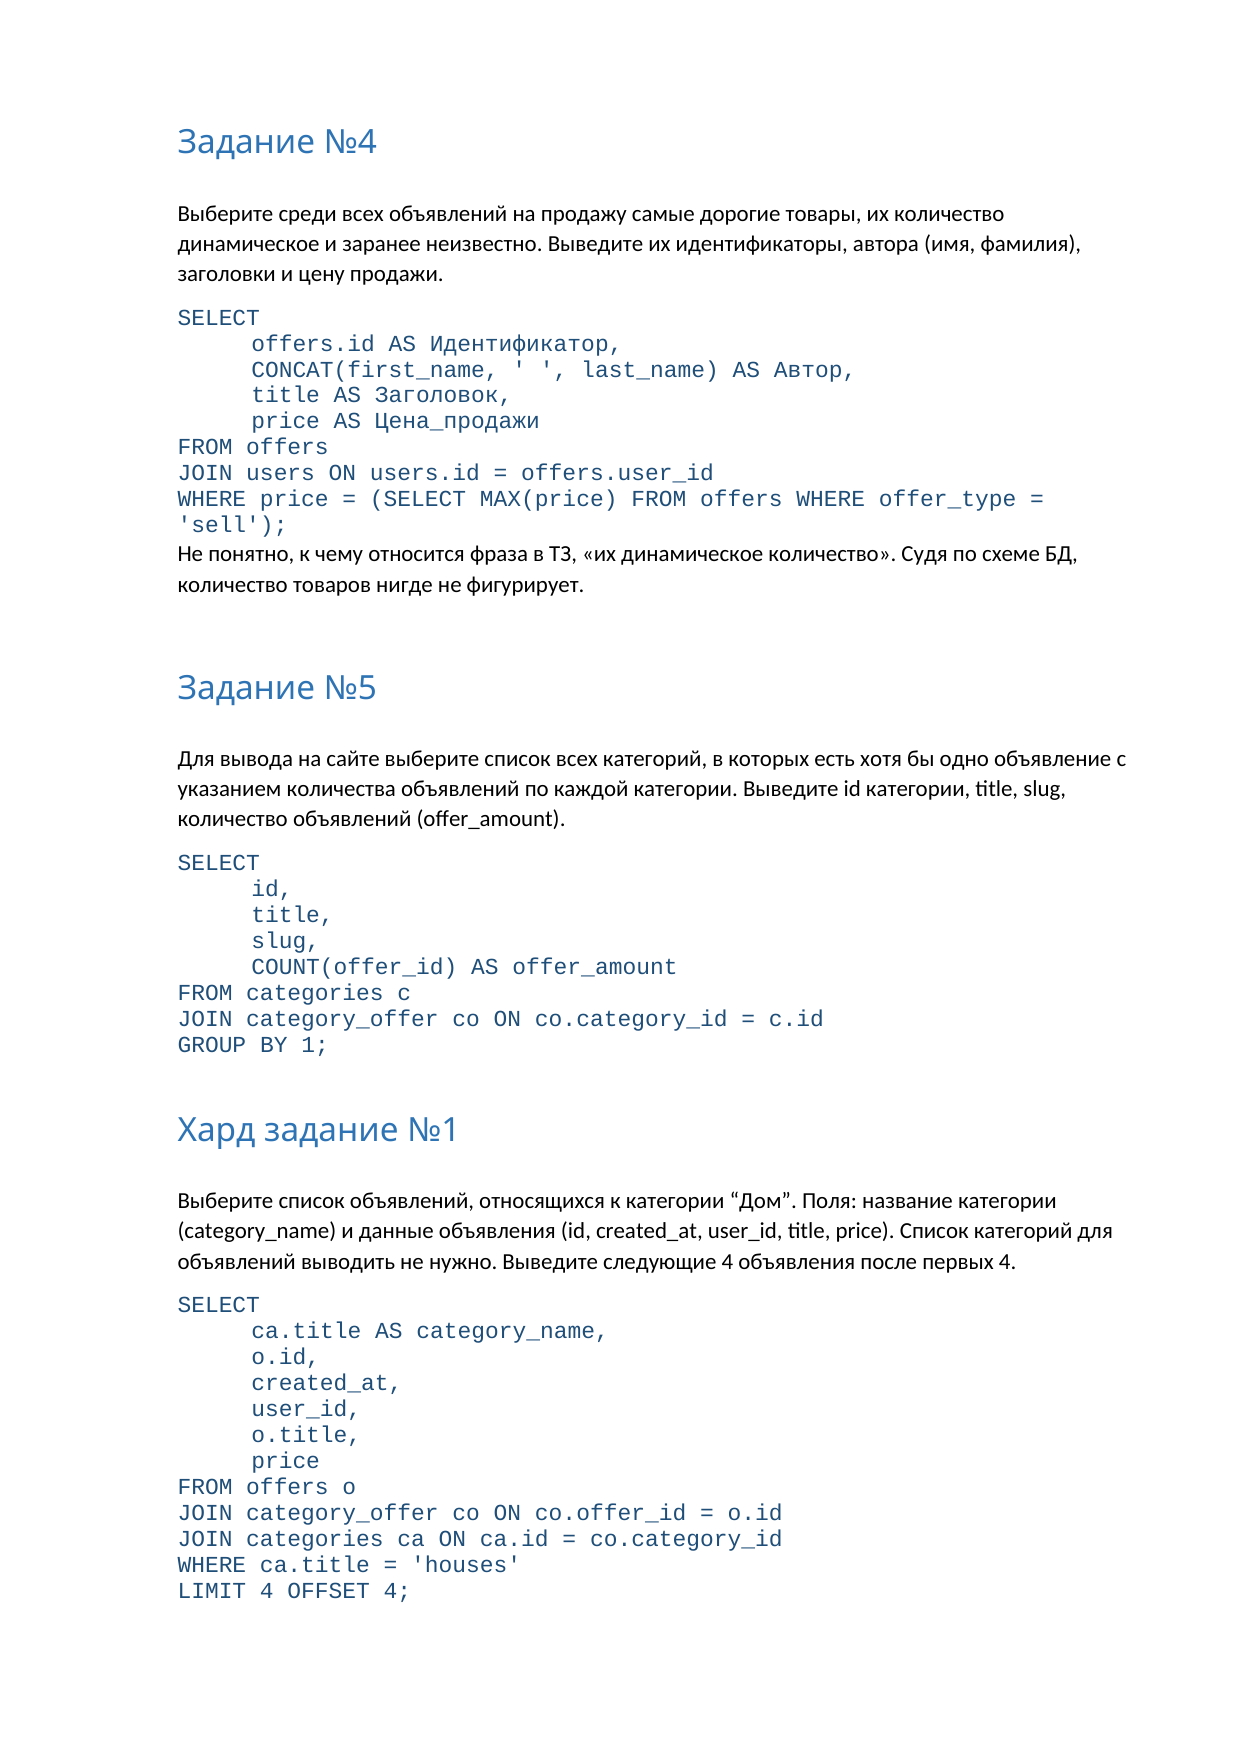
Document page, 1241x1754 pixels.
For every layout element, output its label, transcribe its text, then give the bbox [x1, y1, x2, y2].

text FROM offers [177, 436, 1152, 462]
text SELECT [177, 1294, 1152, 1319]
text Задание №4 [177, 118, 1152, 163]
text SELECT [177, 851, 1152, 877]
text created_at, [177, 1371, 1152, 1397]
text CONCAT(first_name, ' ', last_name) AS Автор, [177, 358, 1152, 384]
text Не понятно, к чему относится фраза в ТЗ, «их динамическое количество». Судя по схеме БД, количество товаров нигде не фигурирует. [177, 539, 1152, 598]
text JOIN categories ca ON ca.id = co.category_id [177, 1527, 1152, 1553]
text Выберите среди всех объявлений на продажу самые дорогие товары, их количество динамическое и заранее неизвестно. Выведите их идентификаторы, автора (имя, фамилия), заголовки и цену продажи. [177, 199, 1152, 287]
text slug, [177, 929, 1152, 955]
text Выберите список объявлений, относящихся к категории “Дом”. Поля: название категории (category_name) и данные объявления (id, created_at, user_id, title, price). Список категорий для объявлений выводить не нужно. Выведите следующие 4 объявления после первых 4. [177, 1186, 1152, 1275]
text price [177, 1449, 1152, 1475]
text JOIN category_offer co ON co.category_id = c.id [177, 1007, 1152, 1033]
text SELECT [177, 306, 1152, 332]
text Хард задание №1 [177, 1106, 1152, 1151]
text Для вывода на сайте выберите список всех категорий, в которых есть хотя бы одно объявление с указанием количества объявлений по каждой категории. Выведите id категории, title, slug, количество объявлений (offer_amount). [177, 744, 1152, 832]
text JOIN category_offer co ON co.offer_id = o.id [177, 1501, 1152, 1527]
text id, [177, 877, 1152, 903]
text LIMIT 4 OFFSET 4; [177, 1579, 1152, 1605]
text o.title, [177, 1423, 1152, 1449]
text o.id, [177, 1346, 1152, 1371]
text title, [177, 903, 1152, 929]
text WHERE price = (SELECT MAX(price) FROM offers WHERE offer_type = 'sell'); [177, 488, 1152, 539]
text user_id, [177, 1397, 1152, 1423]
text GROUP BY 1; [177, 1033, 1152, 1059]
text price AS Цена_продажи [177, 410, 1152, 436]
text COUNT(offer_id) AS offer_amount [177, 955, 1152, 981]
text WHERE ca.title = 'houses' [177, 1553, 1152, 1579]
text offers.id AS Идентификатор, [177, 332, 1152, 358]
text FROM offers o [177, 1475, 1152, 1501]
text ca.title AS category_name, [177, 1319, 1152, 1346]
text title AS Заголовок, [177, 384, 1152, 410]
text FROM categories c [177, 981, 1152, 1007]
text Задание №5 [177, 663, 1152, 709]
text JOIN users ON users.id = offers.user_id [177, 462, 1152, 488]
